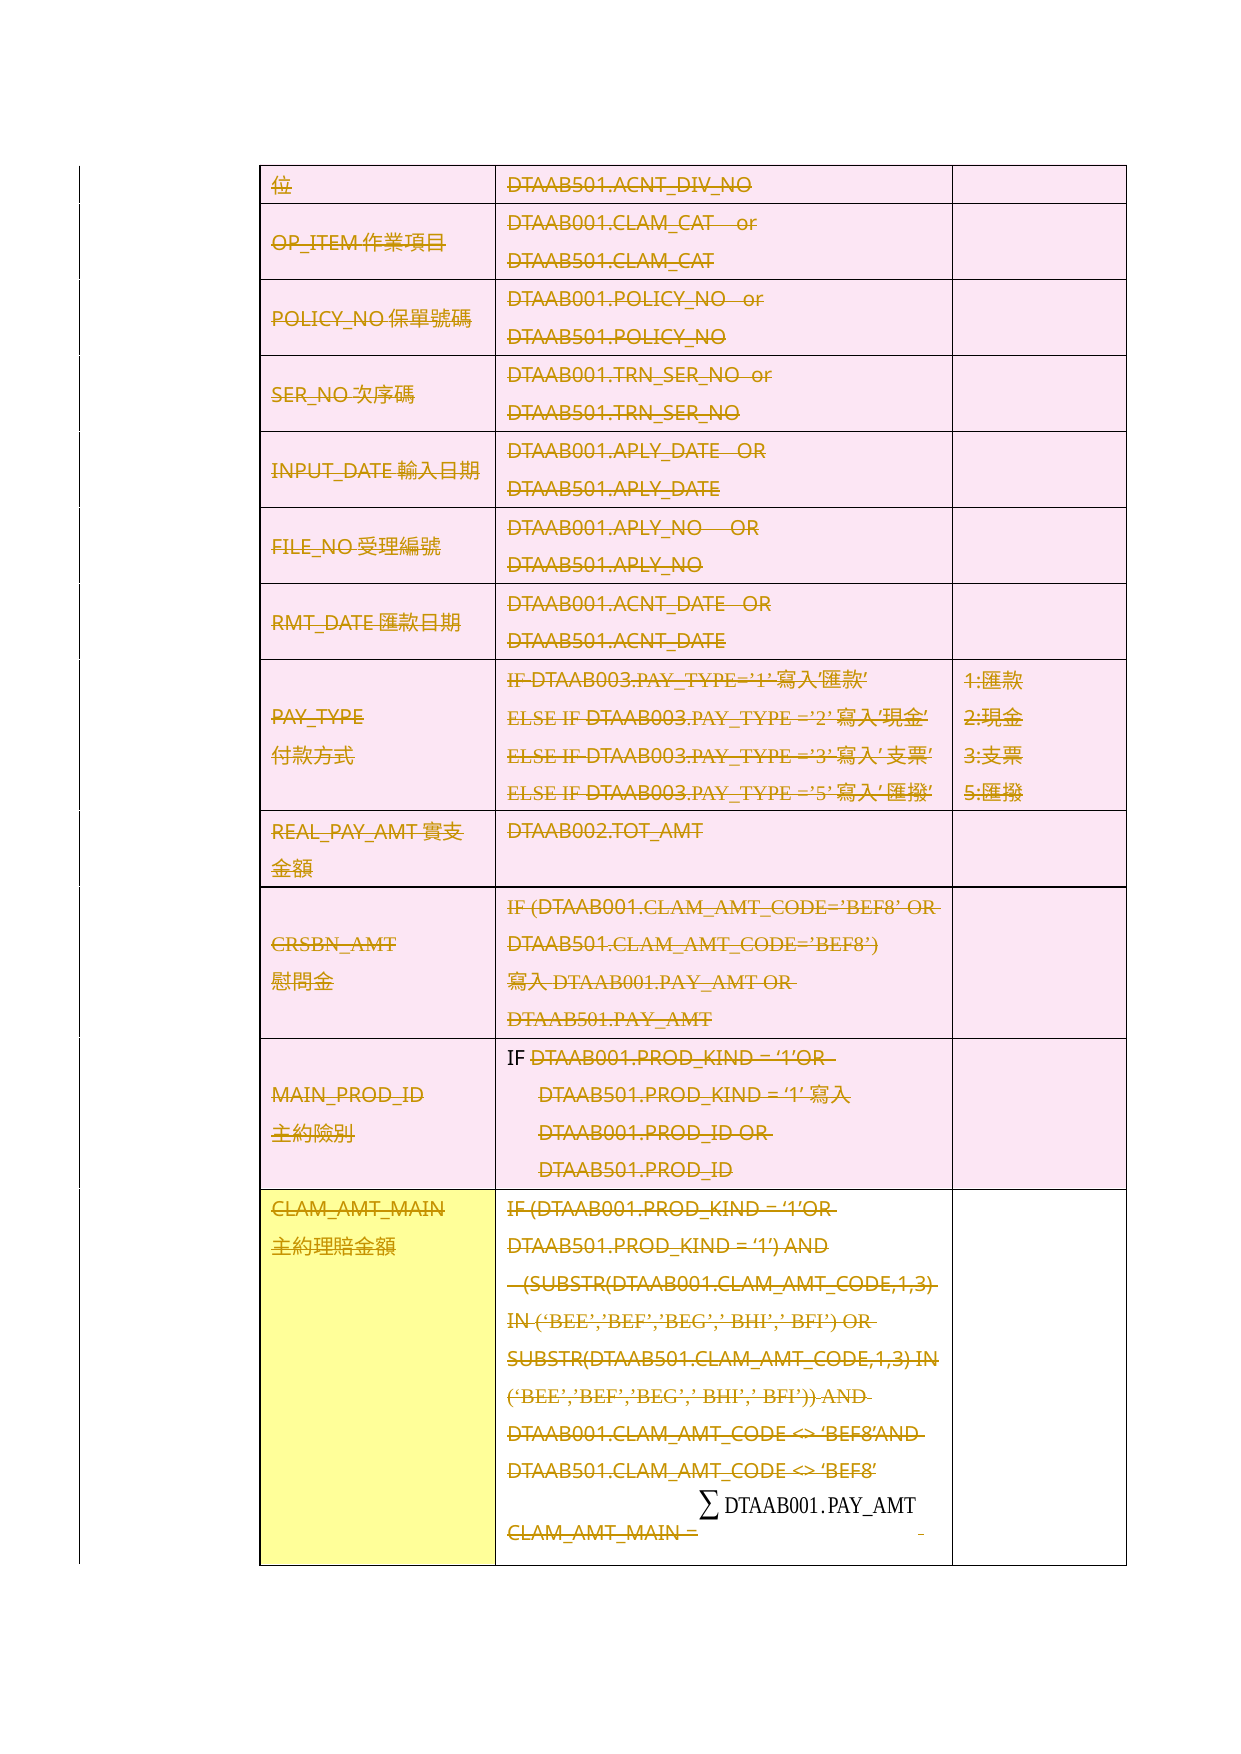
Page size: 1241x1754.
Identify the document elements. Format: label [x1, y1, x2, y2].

table_cell [261, 1190, 495, 1564]
table_cell [496, 1190, 952, 1564]
table_cell [953, 1190, 1126, 1564]
